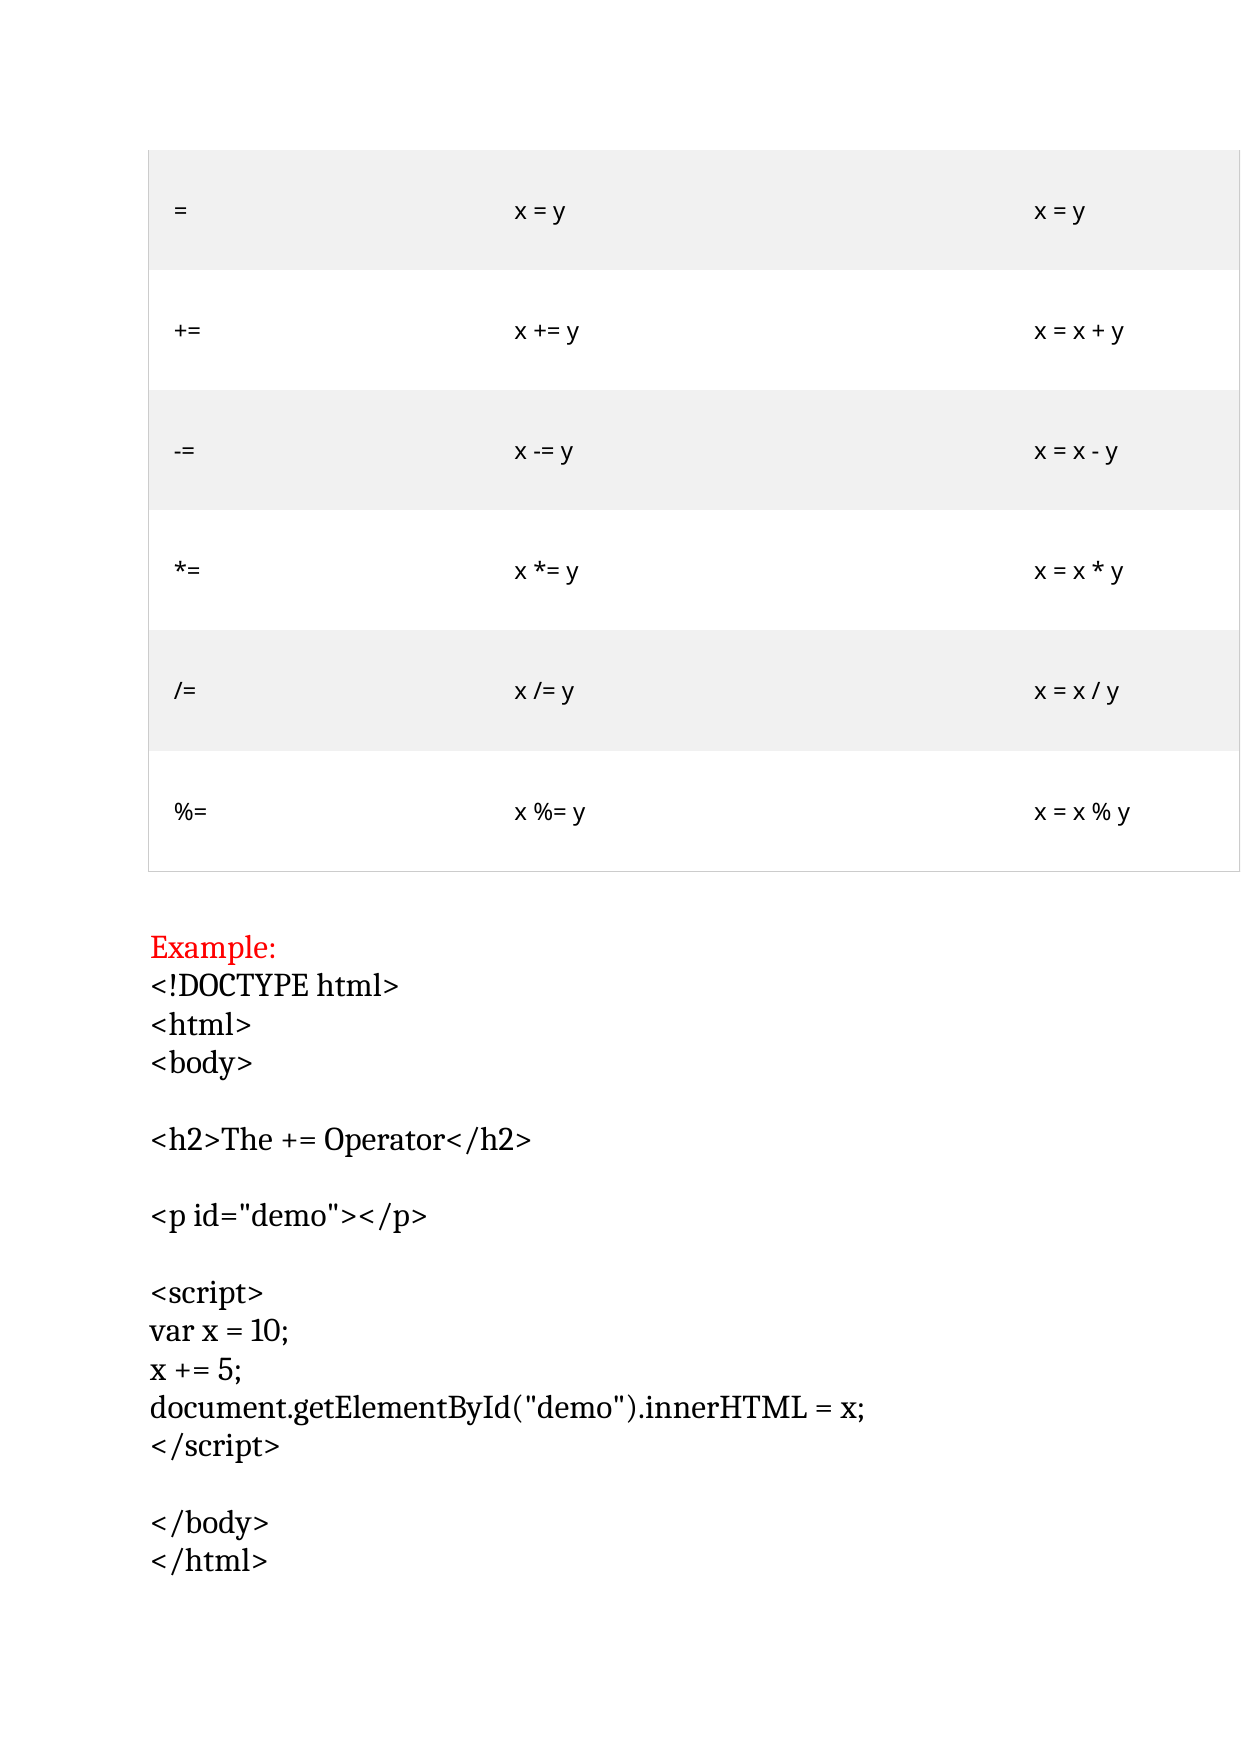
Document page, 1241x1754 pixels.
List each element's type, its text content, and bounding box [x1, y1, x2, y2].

text <h2>The += Operator</h2> [150, 1120, 1090, 1158]
text <html> [150, 1005, 1090, 1043]
text <p id="demo"></p> [150, 1197, 1090, 1235]
table_cell x %= y [502, 751, 1021, 871]
table_cell x -= y [502, 390, 1021, 510]
table_cell x += y [502, 270, 1021, 390]
table_cell %= [149, 751, 502, 871]
table_cell x = x + y [1021, 270, 1239, 390]
table_cell x = x * y [1021, 510, 1239, 630]
table_cell x = x / y [1021, 630, 1239, 751]
table_cell x = y [1021, 150, 1239, 270]
table_cell -= [149, 390, 502, 510]
table_cell = [149, 150, 502, 270]
table_cell x = x - y [1021, 390, 1239, 510]
text </body> [150, 1503, 1090, 1542]
text var x = 10; [150, 1312, 1090, 1350]
text document.getElementById("demo").innerHTML = x; [150, 1388, 1090, 1427]
text Example: [150, 928, 1090, 967]
table_cell += [149, 270, 502, 390]
text <body> [150, 1043, 1090, 1082]
text x += 5; [150, 1350, 1090, 1388]
table_cell x /= y [502, 630, 1021, 751]
table_cell *= [149, 510, 502, 630]
table_cell x = x % y [1021, 751, 1239, 871]
table_cell /= [149, 630, 502, 751]
table_cell x *= y [502, 510, 1021, 630]
text <!DOCTYPE html> [150, 967, 1090, 1005]
table_cell x = y [502, 150, 1021, 270]
text <script> [150, 1273, 1090, 1312]
text </script> [150, 1427, 1090, 1465]
text </html> [150, 1542, 1090, 1580]
